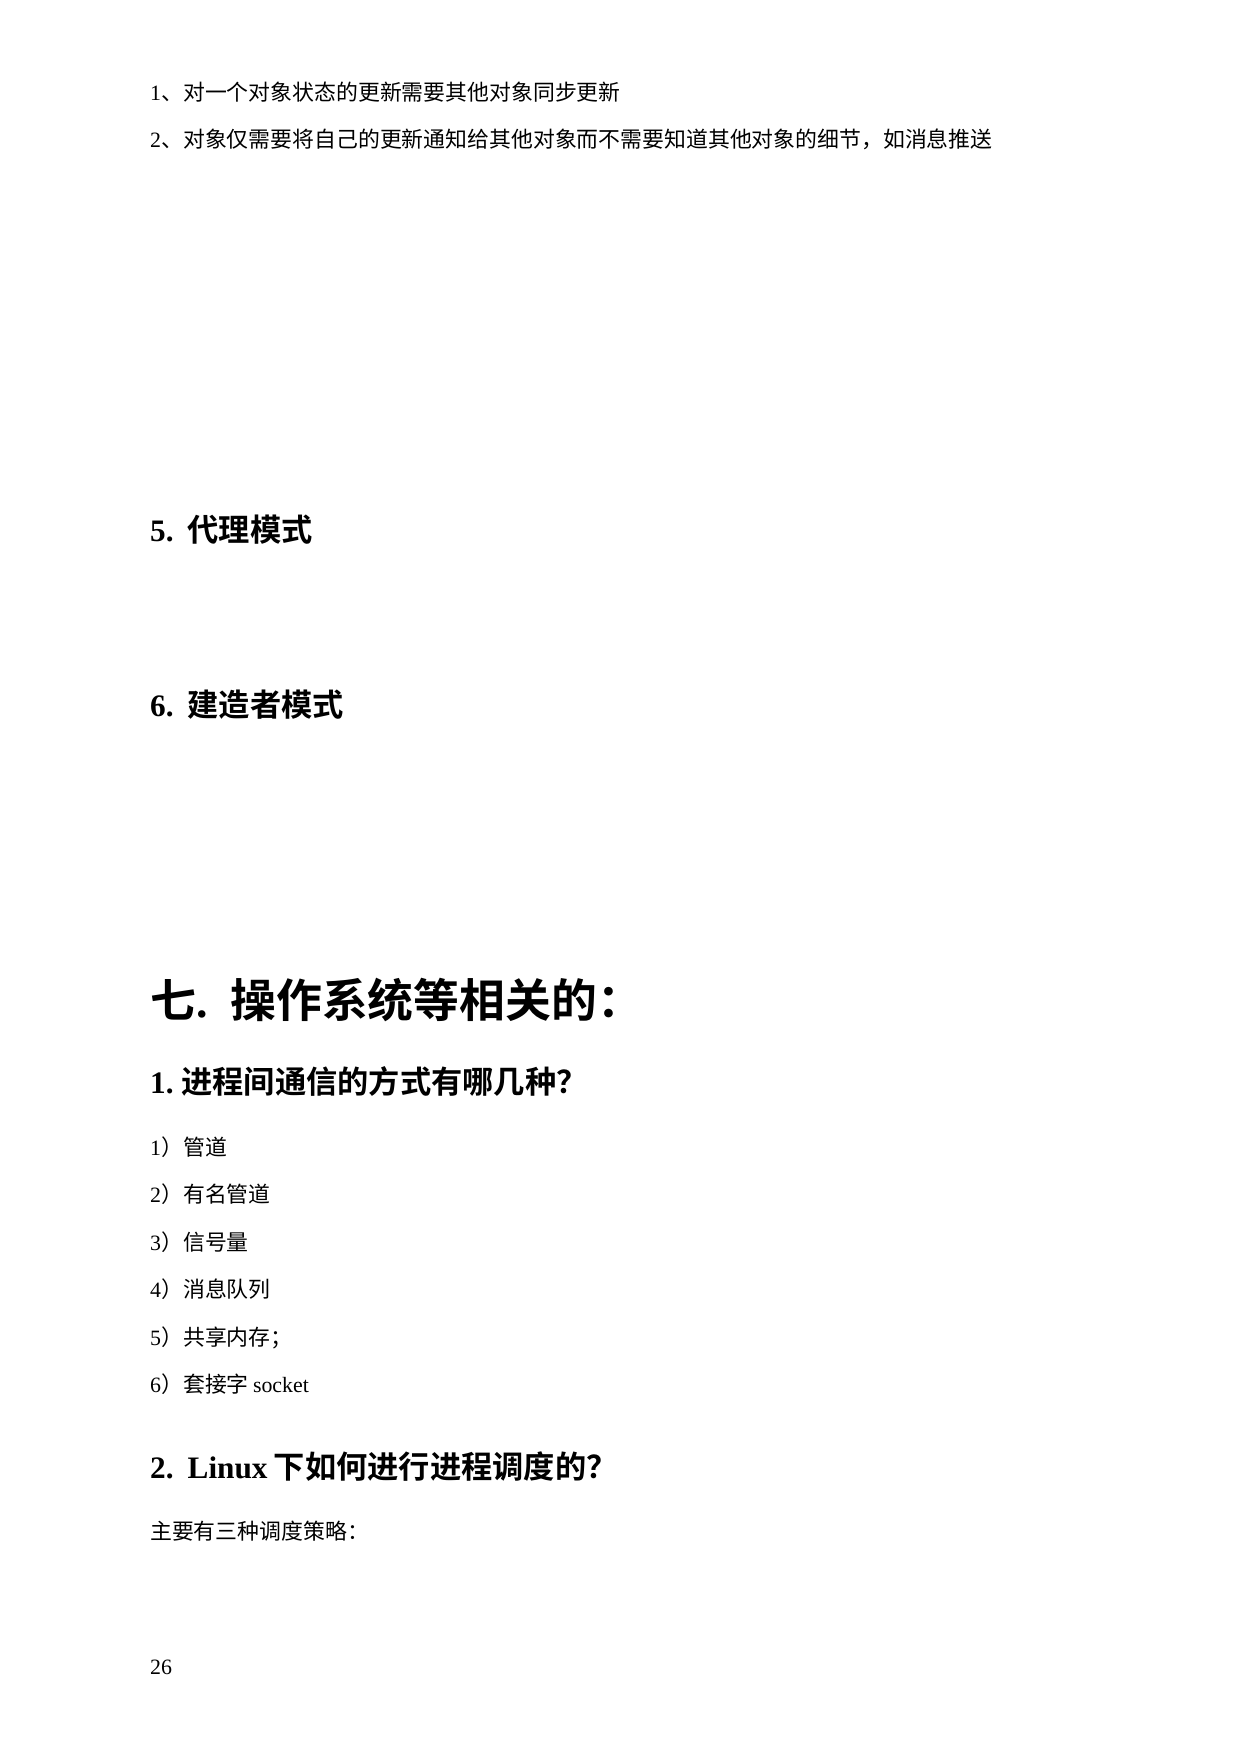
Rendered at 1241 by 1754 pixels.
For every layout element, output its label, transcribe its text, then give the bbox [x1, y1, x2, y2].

text 1）管道 [150, 1130, 1090, 1162]
text 2）有名管道 [150, 1177, 1090, 1209]
text 5）共享内存； [150, 1320, 1090, 1352]
text 主要有三种调度策略： [150, 1514, 1090, 1546]
subtitle Linux下如何进行进程调度的？ [150, 1442, 1090, 1487]
subtitle 七. 操作系统等相关的： [150, 964, 1090, 1031]
text 1、对一个对象状态的更新需要其他对象同步更新 [150, 75, 1090, 107]
subtitle 代理模式 [150, 505, 1090, 550]
subtitle 建造者模式 [150, 680, 1090, 725]
subtitle 1. 进程间通信的方式有哪几种？ [150, 1058, 1090, 1103]
text 3）信号量 [150, 1225, 1090, 1257]
text 4）消息队列 [150, 1272, 1090, 1304]
text 6）套接字socket [150, 1367, 1090, 1399]
text 2、对象仅需要将自己的更新通知给其他对象而不需要知道其他对象的细节，如消息推送 [150, 122, 1090, 154]
